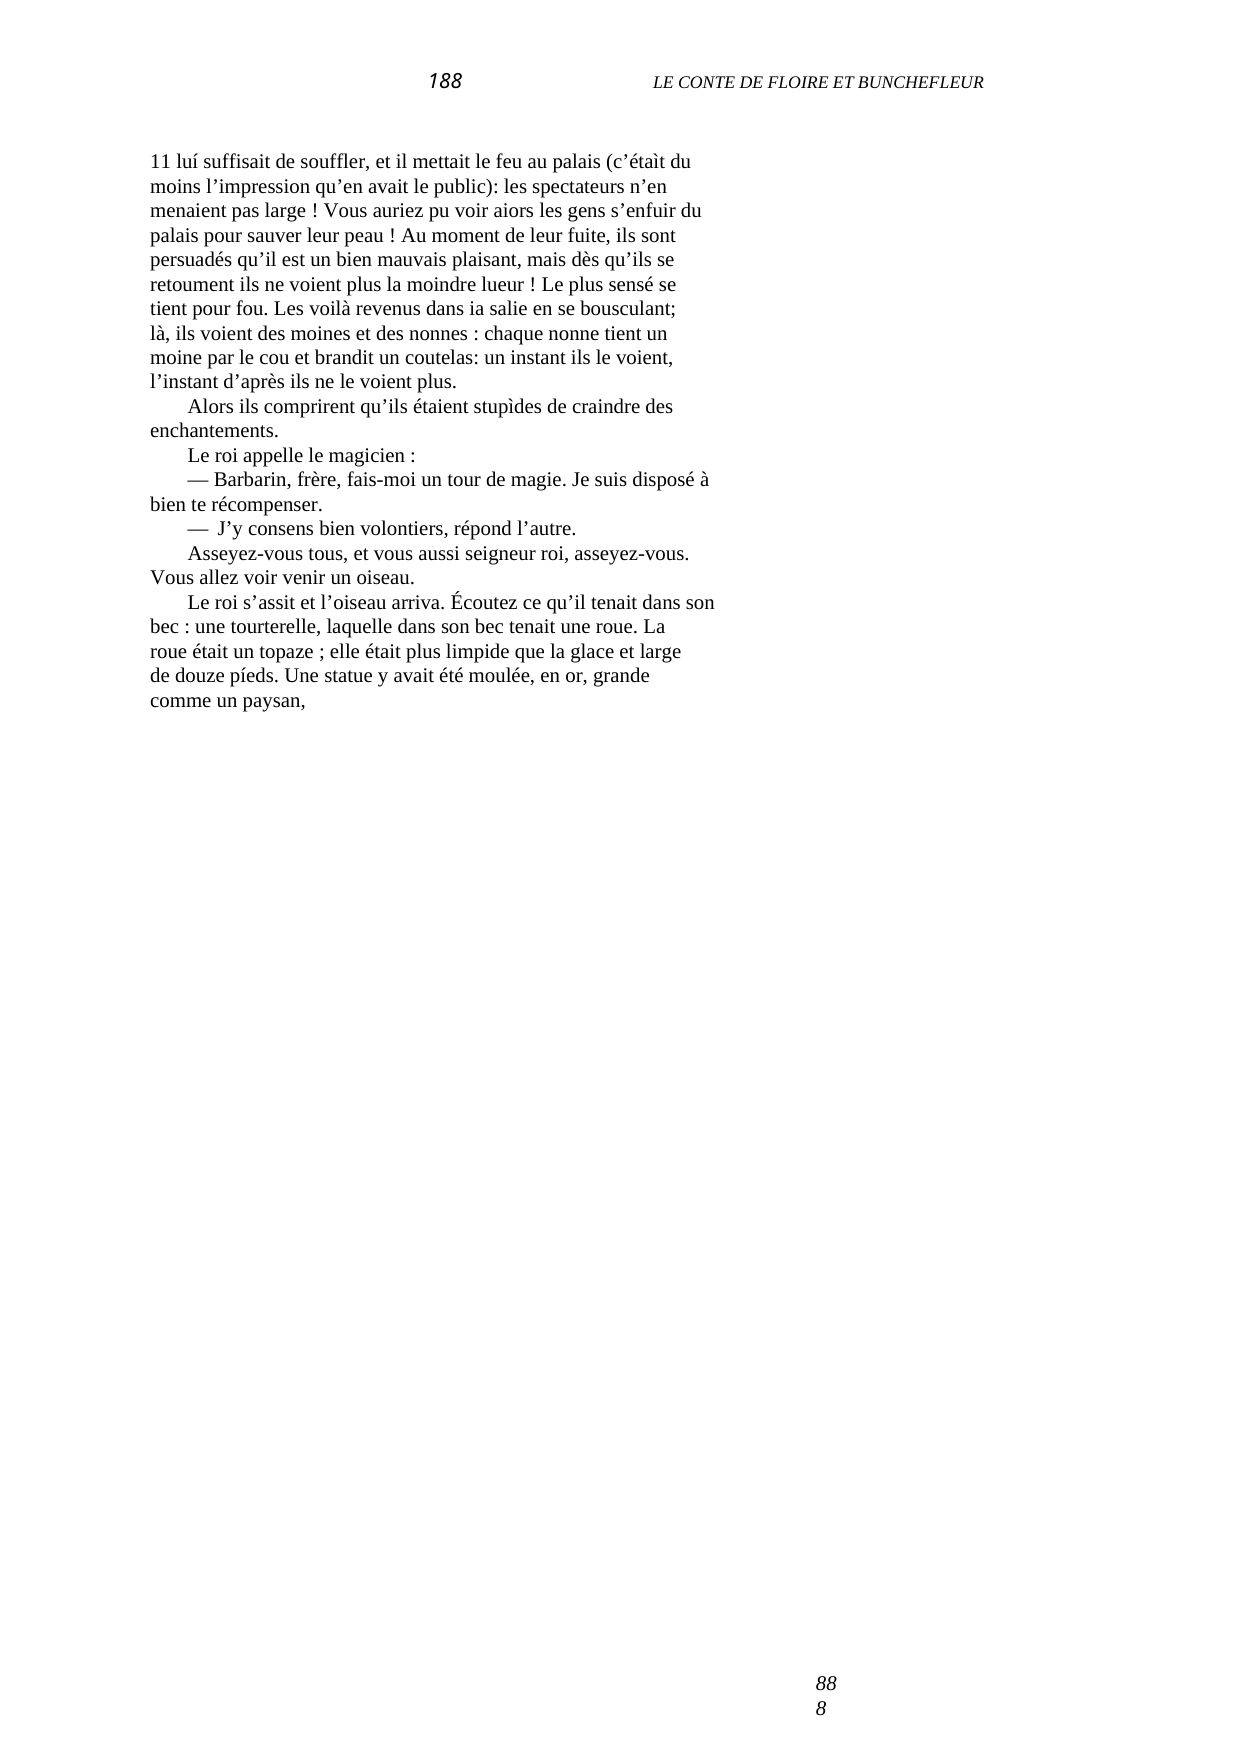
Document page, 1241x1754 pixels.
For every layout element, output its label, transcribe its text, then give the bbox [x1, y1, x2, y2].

text 11 luí suffisait de souffler, et il mettait le feu au palais (c’étaìt du moins l’impression qu’en avait le public): les spectateurs n’en menaient pas large ! Vous auriez pu voir aiors les gens s’enfuir du palais pour sauver leur peau ! Au moment de leur fuite, ils sont persuadés qu’il est un bien mauvais plaisant, mais dès qu’ils se retoument ils ne voient plus la moindre lueur ! Le plus sensé se tient pour fou. Les voilà revenus dans ia salie en se bousculant; là, ils voient des moines et des nonnes : chaque nonne tient un moine par le cou et brandit un coutelas: un instant ils le voient, l’instant d’après ils ne le voient plus. [150, 149, 1090, 394]
text Asseyez-vous tous, et vous aussi seigneur roi, asseyez-vous. [150, 541, 1090, 565]
text Alors ils comprirent qu’ils étaient stupìdes de craindre des enchantements. [150, 394, 1090, 443]
list J’y consens bien volontiers, répond l’autre. [150, 516, 1090, 541]
text Le roi s’assit et l’oiseau arriva. Écoutez ce qu’il tenait dans son bec : une tourterelle, laquelle dans son bec tenait une roue. La roue était un topaze ; elle était plus limpide que la glace et large de douze píeds. Une statue y avait été moulée, en or, grande comme un paysan, [150, 589, 1090, 712]
text Le roi appelle le magicien : [150, 443, 1090, 467]
list Barbarin, frère, fais-moi un tour de magie. Je suis disposé à bien te récompenser. [150, 467, 1090, 516]
text Vous allez voir venir un oiseau. [150, 565, 1090, 589]
